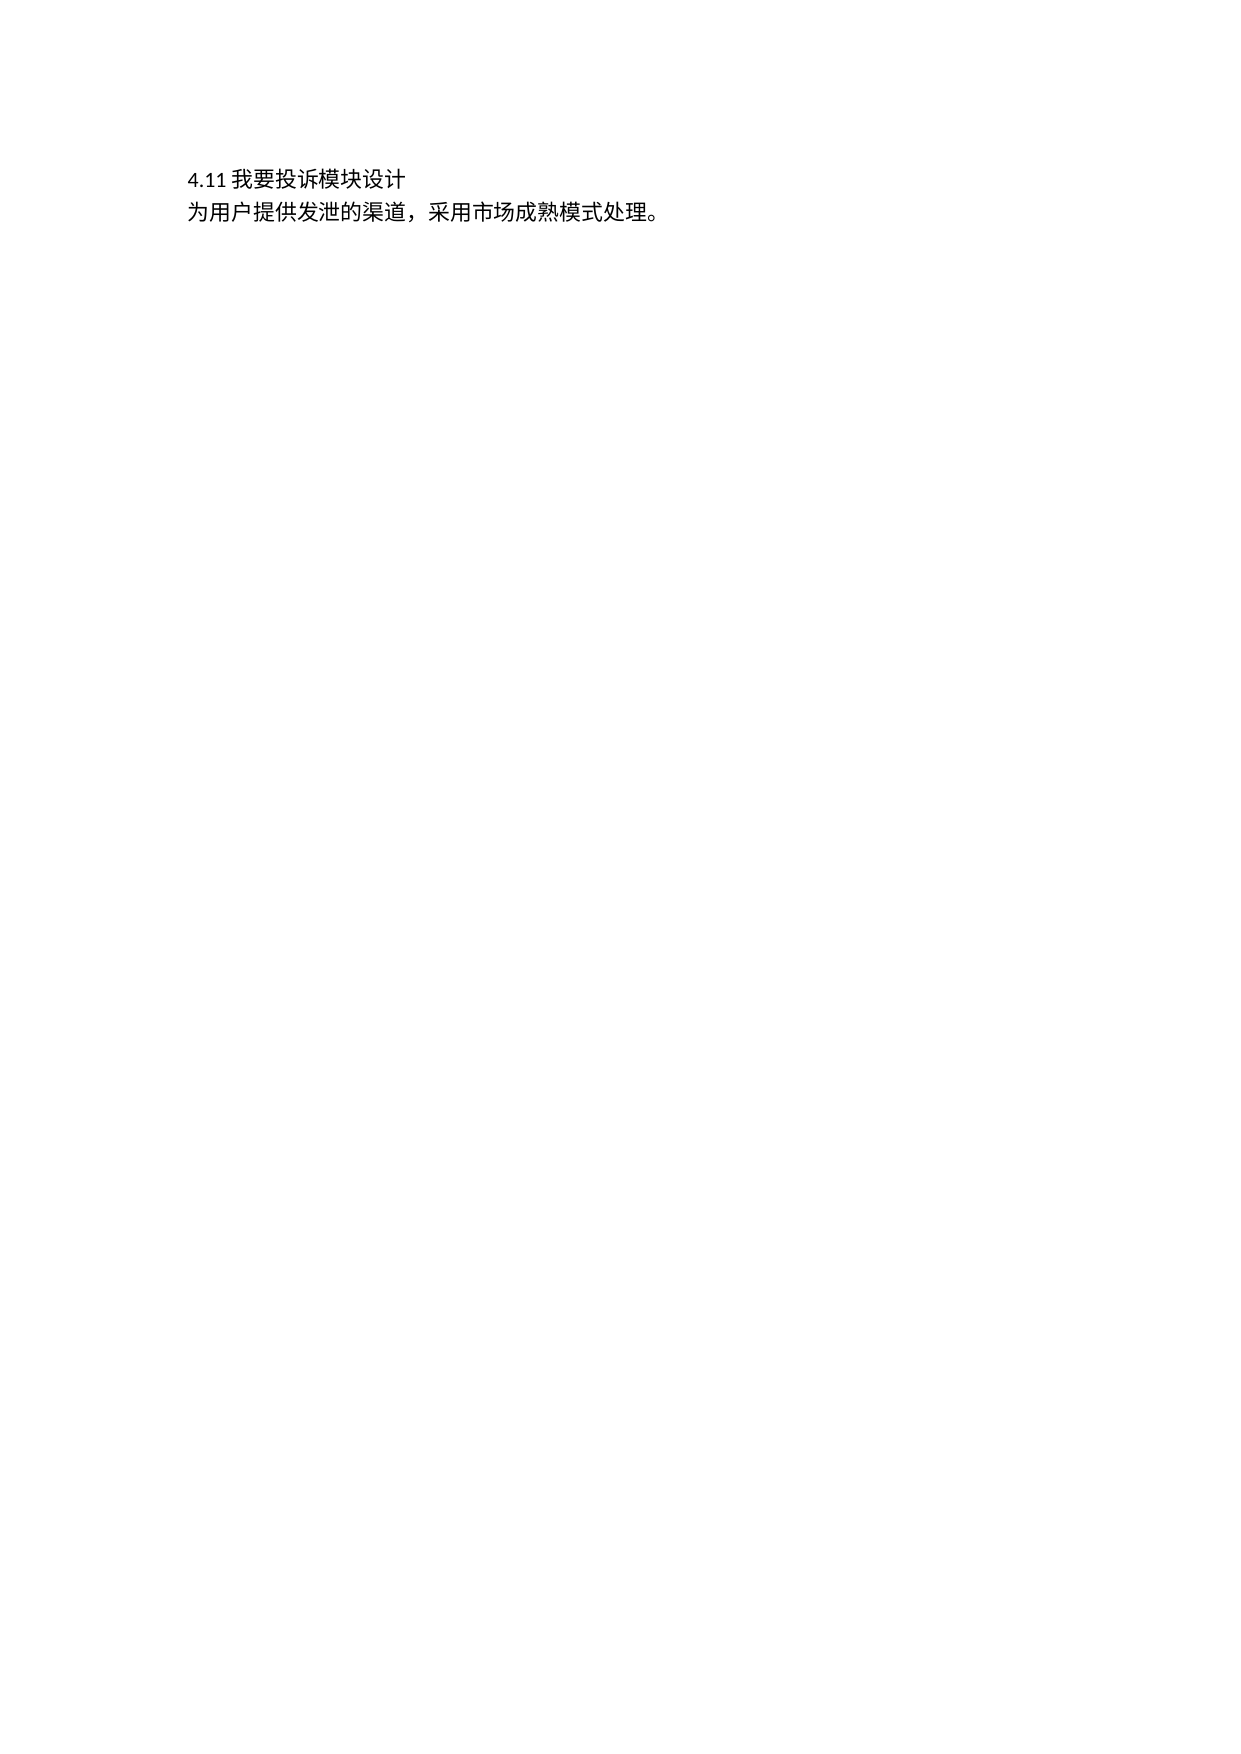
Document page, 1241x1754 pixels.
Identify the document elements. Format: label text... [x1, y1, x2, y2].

text 为用户提供发泄的渠道，采用市场成熟模式处理。 [187, 194, 1053, 227]
text 4.11 我要投诉模块设计 [187, 162, 1053, 194]
